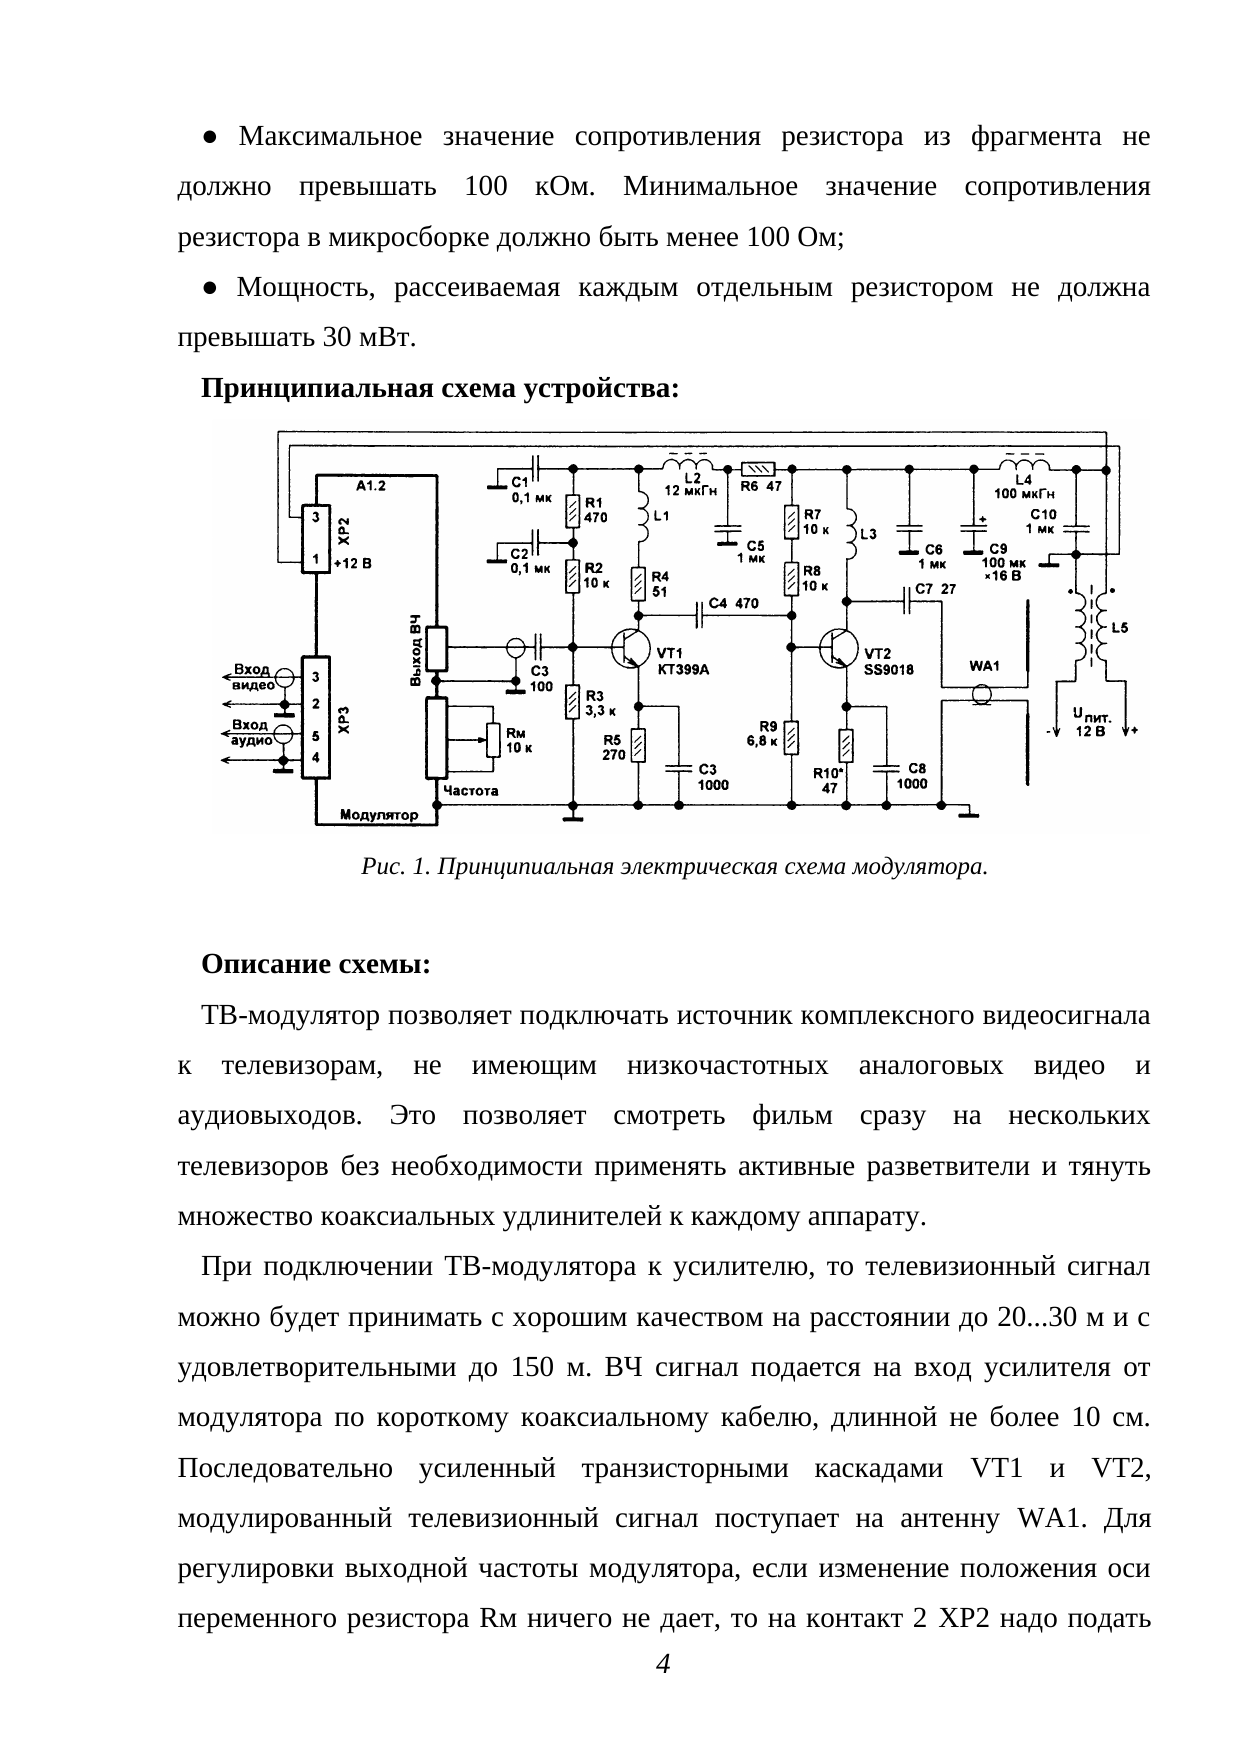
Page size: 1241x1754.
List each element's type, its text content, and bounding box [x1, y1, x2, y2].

text Принципиальная схема устройства: [177, 370, 1152, 403]
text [177, 1248, 1152, 1634]
text ● Мощность, рассеиваемая каждым отдельным резистором не должна превышать 30 мВт. [177, 269, 1152, 353]
picture [212, 419, 1150, 834]
table_header [177, 420, 1152, 851]
text ТВ-модулятор позволяет подключать источник комплексного видеосигнала к телевизорам, не имеющим низкочастотных аналоговых видео и аудиовыходов. Это позволяет смотреть фильм сразу на нескольких телевизоров без необходимости применять активные разветвители и тянуть множество коаксиальных удлинителей к каждому аппарату. [177, 997, 1152, 1232]
text ● Максимальное значение сопротивления резистора из фрагмента не должно превышать 100 кОм. Минимальное значение сопротивления резистора в микросборке должно быть менее 100 Ом; [177, 118, 1152, 252]
text Описание схемы: [177, 947, 1152, 980]
table_cell Рис. 1. Принципиальная электрическая схема модулятора. [177, 851, 1152, 896]
